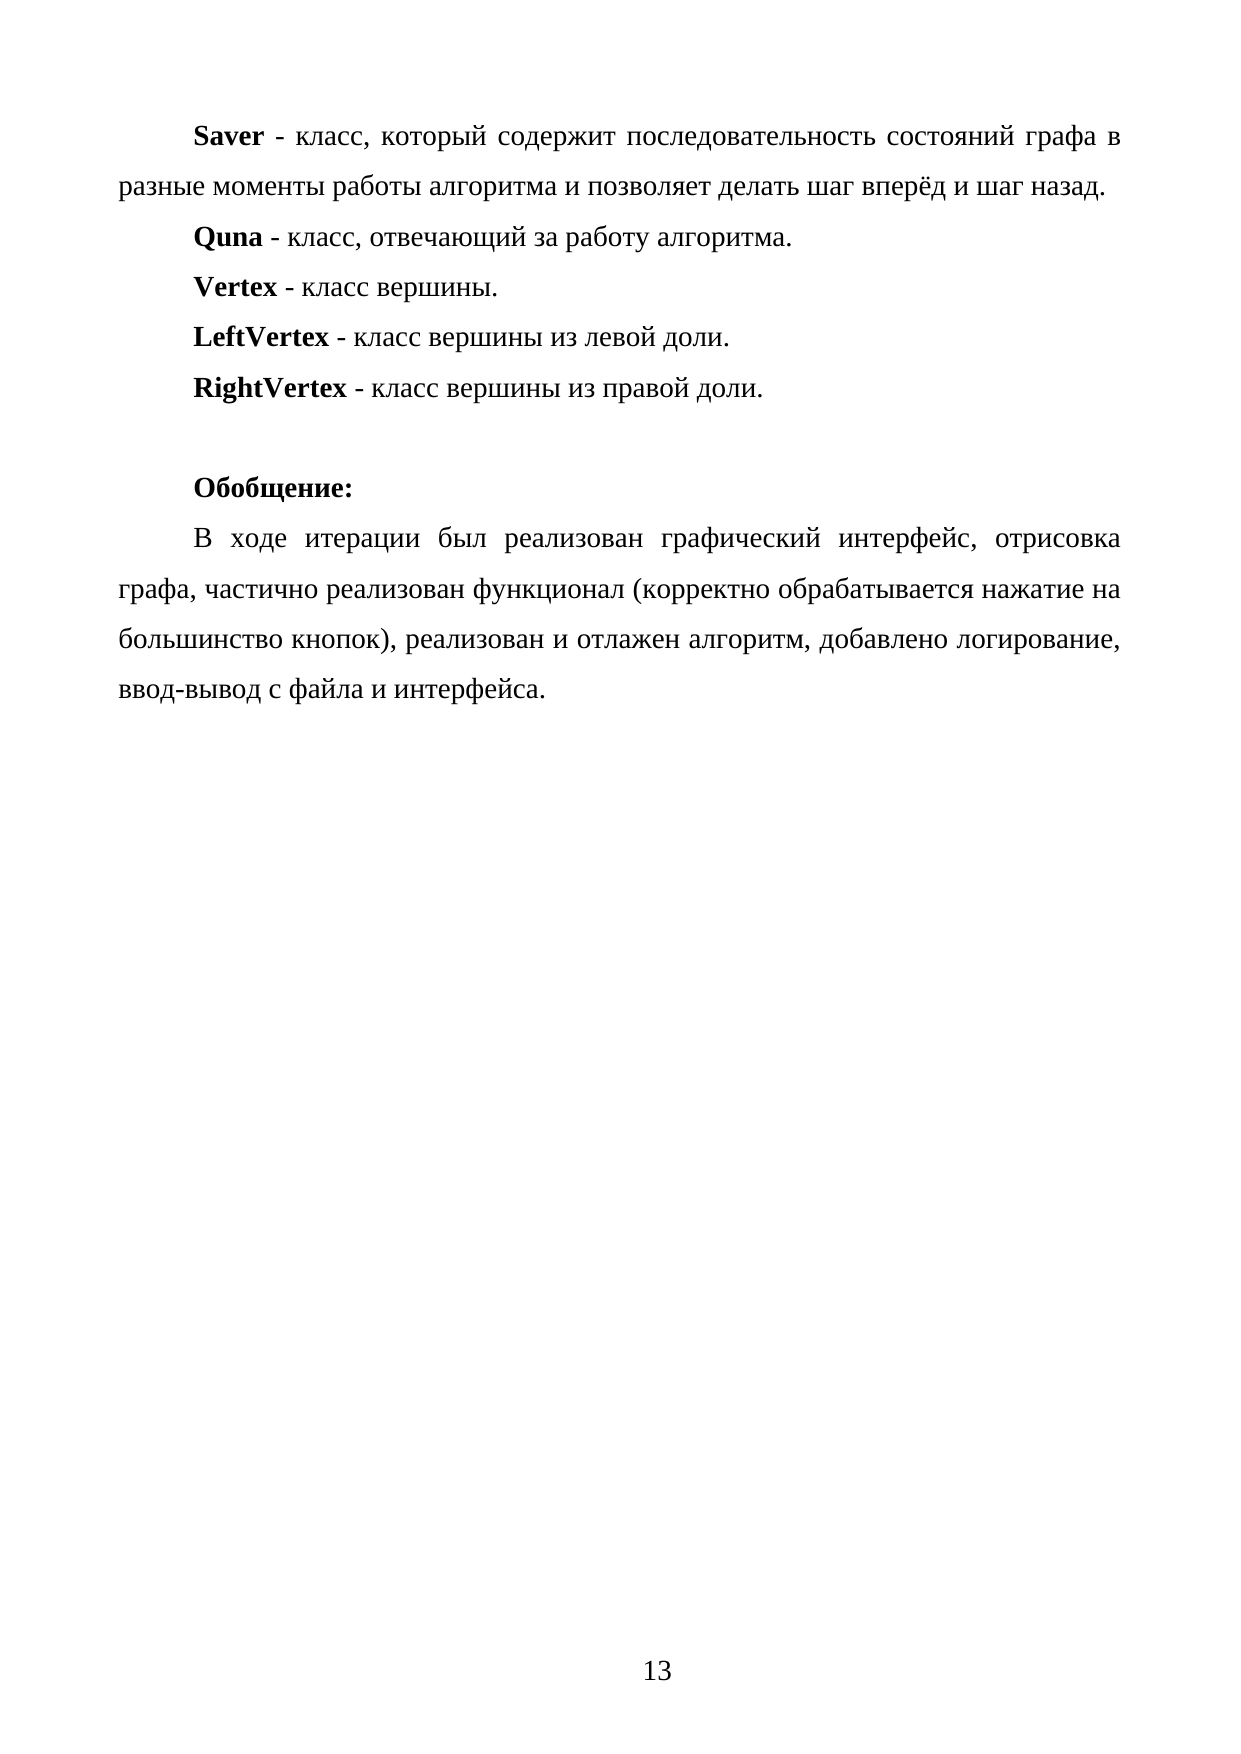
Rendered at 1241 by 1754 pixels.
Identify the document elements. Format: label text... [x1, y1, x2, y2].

text В ходе итерации был реализован графический интерфейс, отрисовка графа, частично реализован функционал (корректно обрабатывается нажатие на большинство кнопок), реализован и отлажен алгоритм, добавлено логирование, ввод-вывод с файла и интерфейса. [118, 521, 1122, 705]
text Обобщение: [118, 470, 1122, 504]
text RightVertex - класс вершины из правой доли. [118, 370, 1122, 403]
text Saver - класс, который содержит последовательность состояний графа в разные моменты работы алгоритма и позволяет делать шаг вперёд и шаг назад. [118, 118, 1122, 202]
text Quna - класс, отвечающий за работу алгоритма. [118, 219, 1122, 252]
text LeftVertex - класс вершины из левой доли. [118, 319, 1122, 353]
text Vertex - класс вершины. [118, 269, 1122, 303]
